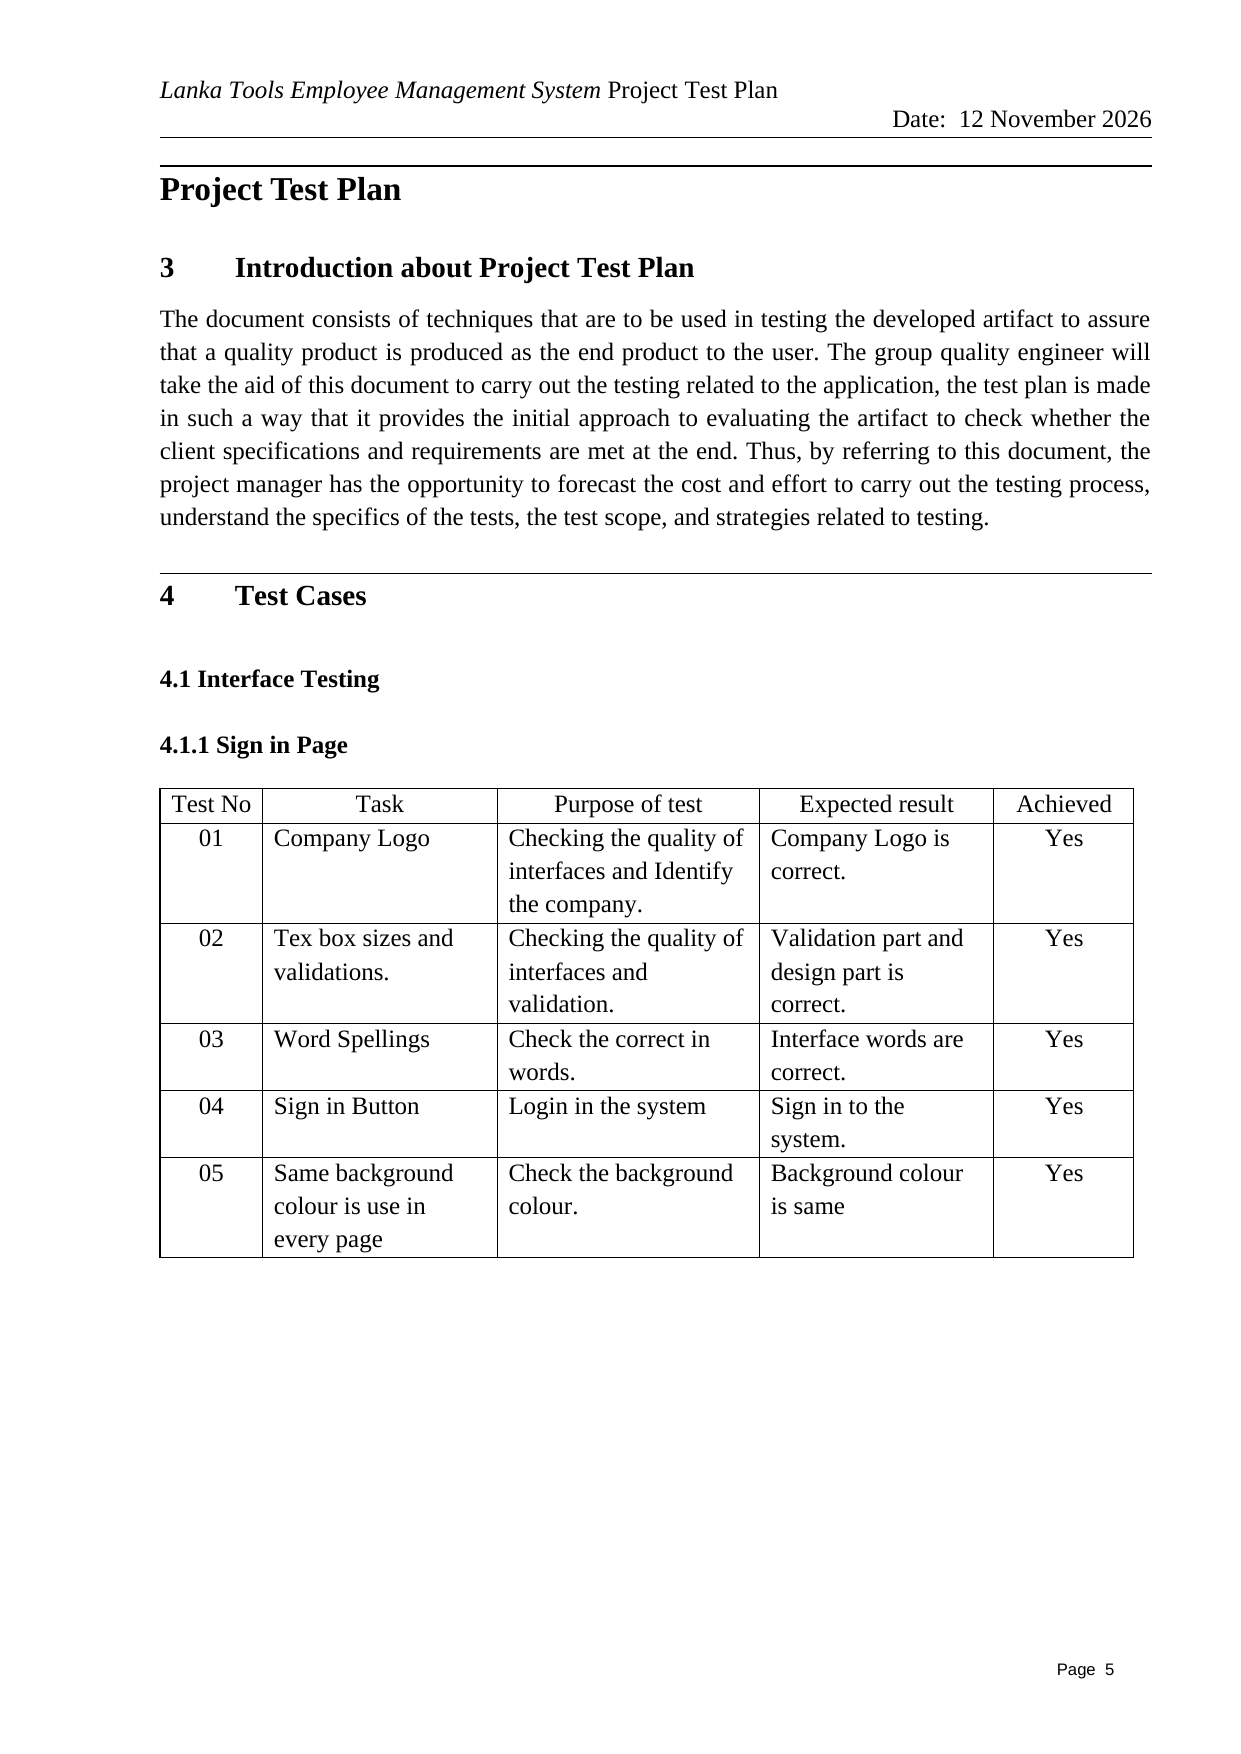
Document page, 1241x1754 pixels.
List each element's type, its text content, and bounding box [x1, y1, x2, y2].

text 4.1 Interface Testing [159, 664, 1152, 693]
table_cell Check the background colour. [498, 1158, 759, 1257]
table_cell Tex box sizes and validations. [263, 924, 497, 1023]
table_cell Sign in Button [263, 1091, 497, 1157]
table_header Expected result [760, 789, 993, 822]
table_header Achieved [994, 789, 1133, 822]
table_cell Login in the system [498, 1091, 759, 1157]
subtitle 4 Test Cases [159, 574, 1152, 612]
table_cell 05 [161, 1158, 262, 1257]
subtitle Project Test Plan [159, 166, 1152, 207]
table_cell Yes [994, 924, 1133, 1023]
table_cell 01 [161, 824, 262, 922]
table_cell Checking the quality of interfaces and Identify the company. [498, 824, 759, 922]
table_cell Yes [994, 1091, 1133, 1157]
table_cell Background colour is same [760, 1158, 993, 1257]
table_cell 04 [161, 1091, 262, 1157]
text The document consists of techniques that are to be used in testing the developed artifact to assure that a quality product is produced as the end product to the user. The group quality engineer will take the aid of this document to carry out the testing related to the application, the test plan is made in such a way that it provides the initial approach to evaluating the artifact to check whether the client specifications and requirements are met at the end. Thus, by referring to this document, the project manager has the opportunity to forecast the cost and effort to carry out the testing process, understand the specifics of the tests, the test scope, and strategies related to testing. [159, 304, 1152, 531]
table_cell Yes [994, 1158, 1133, 1257]
table_header Purpose of test [498, 789, 759, 822]
table_cell Company Logo [263, 824, 497, 922]
table_cell Sign in to the system. [760, 1091, 993, 1157]
table_cell Yes [994, 1024, 1133, 1090]
table_header Test No [161, 789, 262, 822]
table_cell 02 [161, 924, 262, 1023]
table_cell Company Logo is correct. [760, 824, 993, 922]
table_cell Word Spellings [263, 1024, 497, 1090]
table_cell Interface words are correct. [760, 1024, 993, 1090]
table_cell Checking the quality of interfaces and validation. [498, 924, 759, 1023]
table_cell Validation part and design part is correct. [760, 924, 993, 1023]
table_cell Yes [994, 824, 1133, 922]
table_cell Check the correct in words. [498, 1024, 759, 1090]
table_header Task [263, 789, 497, 822]
table_cell 03 [161, 1024, 262, 1090]
subtitle 3 Introduction about Project Test Plan [159, 245, 1152, 284]
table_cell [263, 1158, 497, 1257]
text 4.1.1 Sign in Page [159, 730, 1152, 759]
